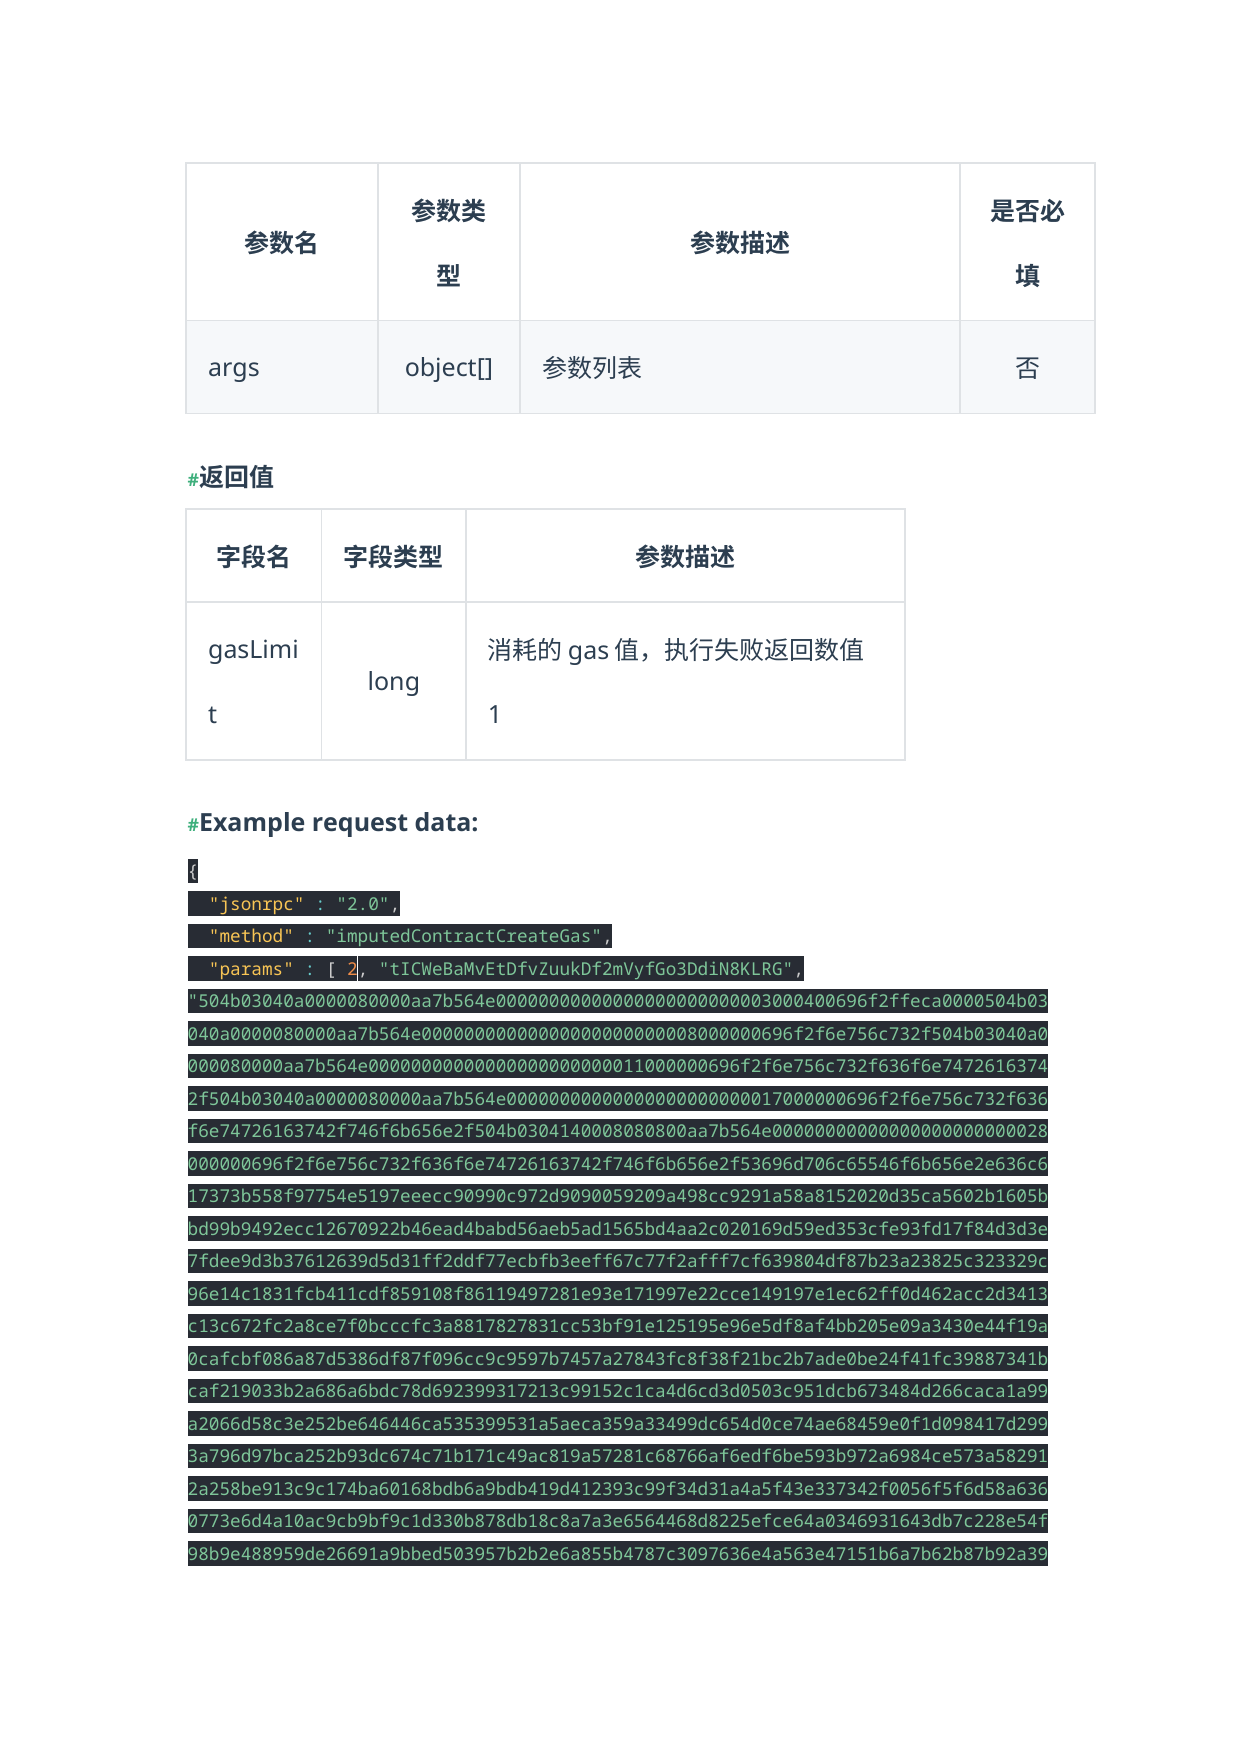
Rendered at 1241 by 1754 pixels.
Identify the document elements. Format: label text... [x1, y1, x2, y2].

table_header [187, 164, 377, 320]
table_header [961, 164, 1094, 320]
subtitle #返回值 [187, 443, 1053, 508]
text "jsonrpc" : "2.0", [187, 887, 1053, 920]
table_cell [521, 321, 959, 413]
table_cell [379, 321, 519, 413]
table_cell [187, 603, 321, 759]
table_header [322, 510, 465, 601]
text { [187, 855, 1053, 887]
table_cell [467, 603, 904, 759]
text "method" : "imputedContractCreateGas", [187, 920, 1053, 952]
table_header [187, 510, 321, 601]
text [187, 952, 1053, 1570]
subtitle #Example request data: [187, 790, 1053, 855]
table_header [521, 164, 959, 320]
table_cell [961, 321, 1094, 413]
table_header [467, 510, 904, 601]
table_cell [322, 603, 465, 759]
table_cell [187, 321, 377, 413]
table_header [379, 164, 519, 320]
